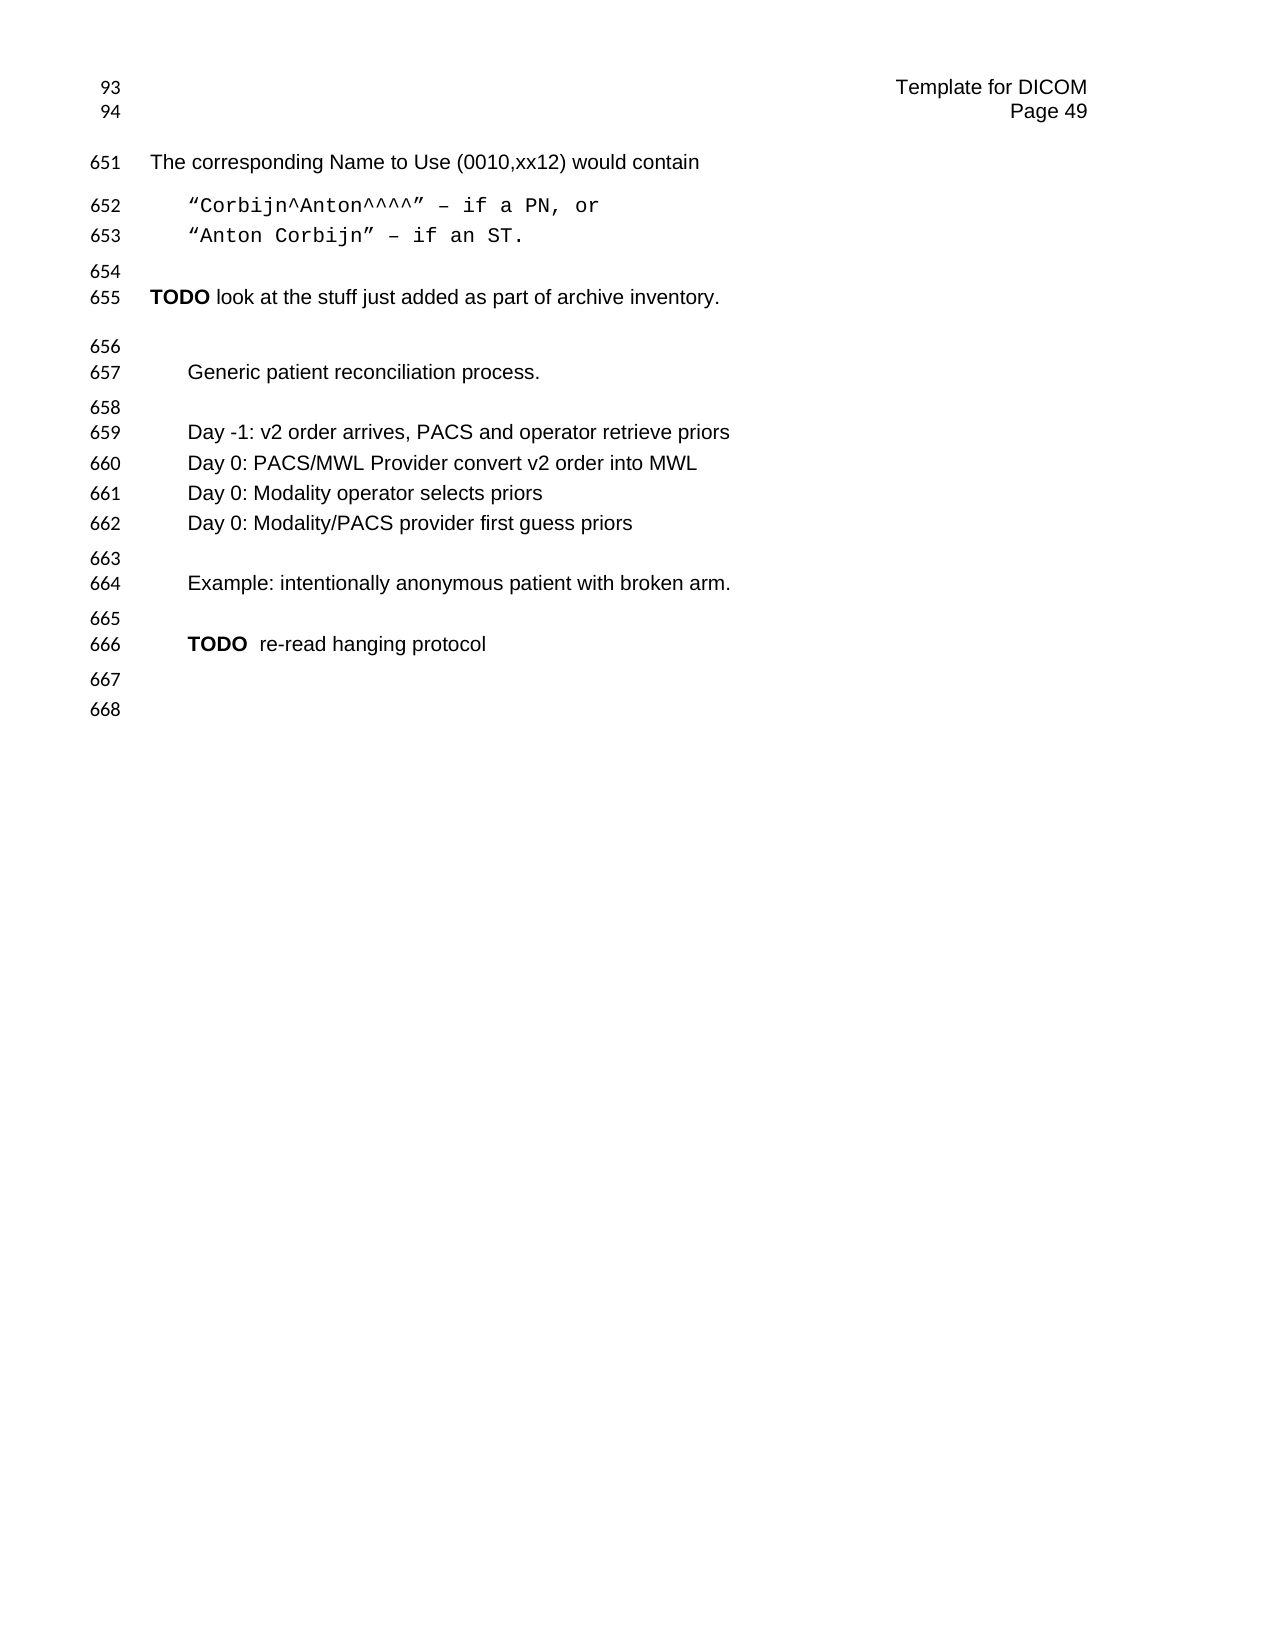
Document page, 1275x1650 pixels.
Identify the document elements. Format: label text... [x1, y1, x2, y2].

list “Anton Corbijn” – if an ST. [187, 225, 1125, 248]
text TODO look at the stuff just added as part of archive inventory. [150, 285, 1125, 309]
list Day 0: PACS/MWL Provider convert v2 order into MWL [187, 450, 1125, 474]
list Day 0: Modality operator selects priors [187, 481, 1125, 504]
list Generic patient reconciliation process. [187, 360, 1125, 384]
text The corresponding Name to Use (0010,xx12) would contain [150, 150, 1125, 174]
list Example: intentionally anonymous patient with broken arm. [187, 571, 1125, 595]
list Day -1: v2 order arrives, PACS and operator retrieve priors [187, 420, 1125, 444]
list Day 0: Modality/PACS provider first guess priors [187, 511, 1125, 535]
list “Corbijn^Anton^^^^” – if a PN, or [187, 195, 1125, 218]
list TODO re-read hanging protocol [187, 632, 1125, 656]
